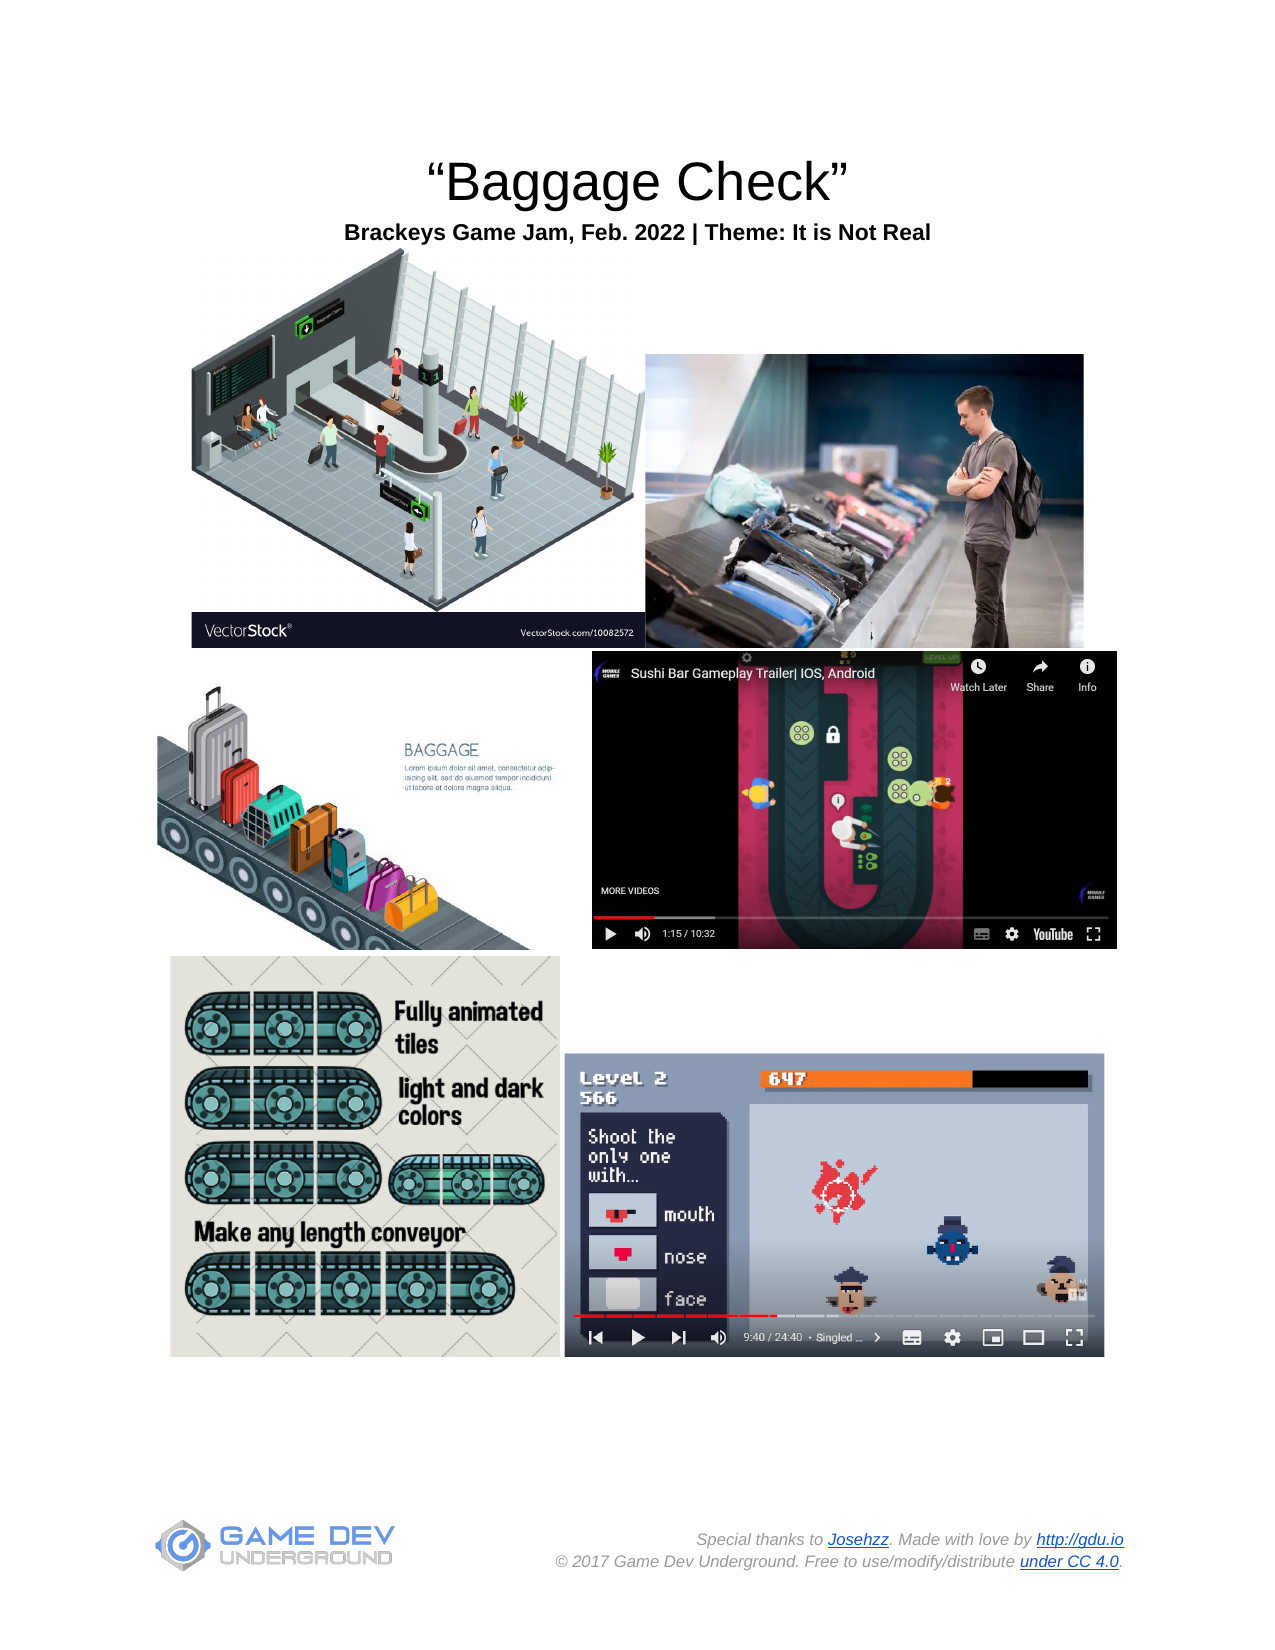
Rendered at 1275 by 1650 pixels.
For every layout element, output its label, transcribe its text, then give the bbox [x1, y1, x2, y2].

picture [153, 1515, 401, 1576]
picture [157, 651, 1118, 950]
picture [191, 248, 1084, 648]
picture [170, 953, 1105, 1357]
title “Baggage Check” [150, 150, 1125, 212]
